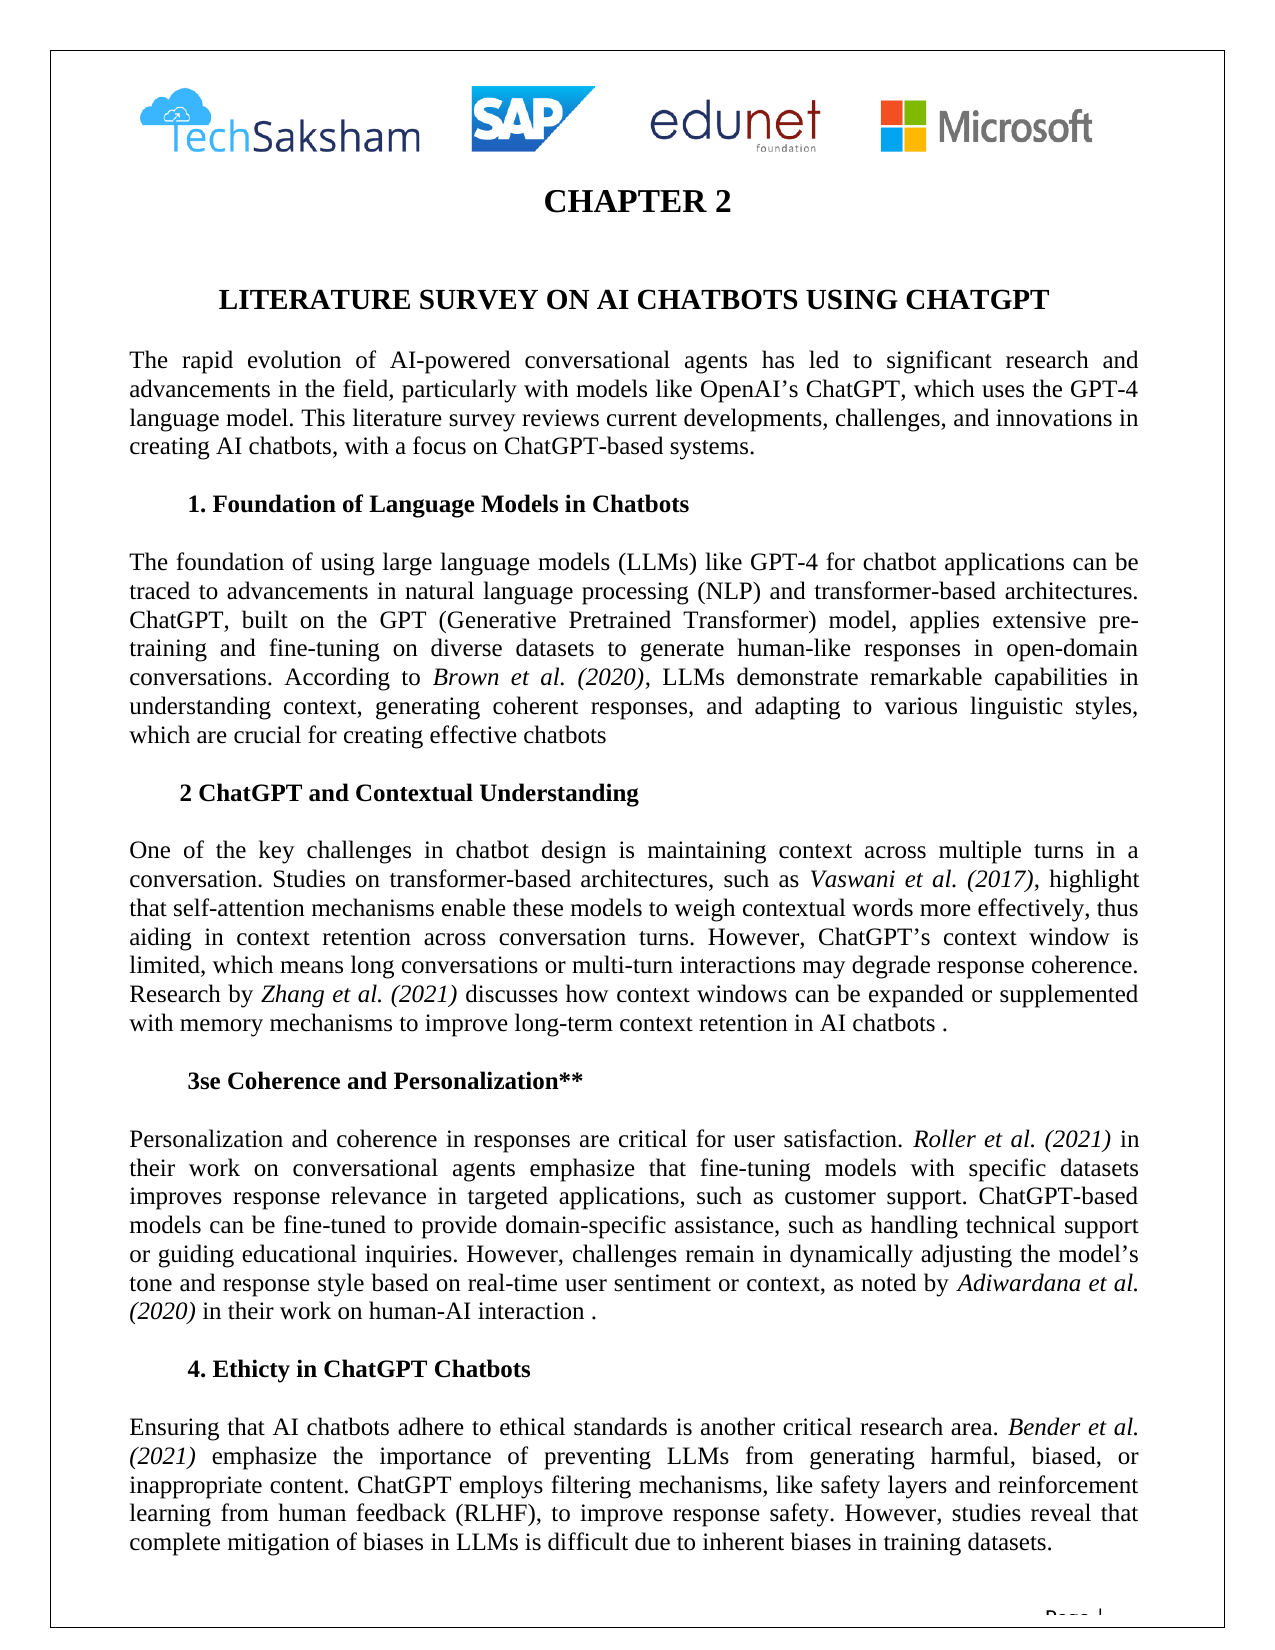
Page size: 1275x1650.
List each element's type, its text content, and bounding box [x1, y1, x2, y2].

subtitle CHAPTER 2 [303, 181, 971, 220]
text One of the key challenges in chatbot design is maintaining context across multiple turns in a conversation. Studies on transformer-based architectures, such as Vaswani et al. (2017), highlight that self-attention mechanisms enable these models to weigh contextual words more effectively, thus aiding in context retention across conversation turns. However, ChatGPT’s context window is limited, which means long conversations or multi-turn interactions may degrade response coherence. Research by Zhang et al. (2021) discusses how context windows can be expanded or supplemented with memory mechanisms to improve long-term context retention in AI chatbots . [129, 836, 1139, 1037]
subtitle 3se Coherence and Personalization** [187, 1066, 1139, 1095]
subtitle 1. Foundation of Language Models in Chatbots [187, 489, 1139, 518]
text Ensuring that AI chatbots adhere to ethical standards is another critical research area. Bender et al. (2021) emphasize the importance of preventing LLMs from generating harmful, biased, or inappropriate content. ChatGPT employs filtering mechanisms, like safety layers and reinforcement learning from human feedback (RLHF), to improve response safety. However, studies reveal that complete mitigation of biases in LLMs is difficult due to inherent biases in training datasets. [129, 1412, 1139, 1556]
text The rapid evolution of AI-powered conversational agents has led to significant research and advancements in the field, particularly with models like OpenAI’s ChatGPT, which uses the GPT-4 language model. This literature survey reviews current developments, challenges, and innovations in creating AI chatbots, with a focus on ChatGPT-based systems. [129, 345, 1139, 460]
picture [471, 88, 596, 152]
text Personalization and coherence in responses are critical for user satisfaction. Roller et al. (2021) in their work on conversational agents emphasize that fine-tuning models with specific datasets improves response relevance in targeted applications, such as customer support. ChatGPT-based models can be fine-tuned to provide domain-specific assistance, such as handling technical support or guiding educational inquiries. However, challenges remain in dynamically adjusting the model’s tone and response style based on real-time user sentiment or context, as noted by Adiwardana et al. (2020) in their work on human-AI interaction . [129, 1124, 1139, 1325]
picture [880, 100, 1093, 152]
text LITERATURE SURVEY ON AI CHATBOTS USING CHATGPT [129, 282, 1139, 316]
picture [650, 99, 821, 152]
picture [139, 87, 420, 152]
text 2 ChatGPT and Contextual Understanding [129, 778, 1139, 806]
text The foundation of using large language models (LLMs) like GPT-4 for chatbot applications can be traced to advancements in natural language processing (NLP) and transformer-based architectures. ChatGPT, built on the GPT (Generative Pretrained Transformer) model, applies extensive pre-training and fine-tuning on diverse datasets to generate human-like responses in open-domain conversations. According to Brown et al. (2020), LLMs demonstrate remarkable capabilities in understanding context, generating coherent responses, and adapting to various linguistic styles, which are crucial for creating effective chatbots [129, 547, 1139, 748]
subtitle 4. Ethicty in ChatGPT Chatbots [187, 1354, 1139, 1383]
